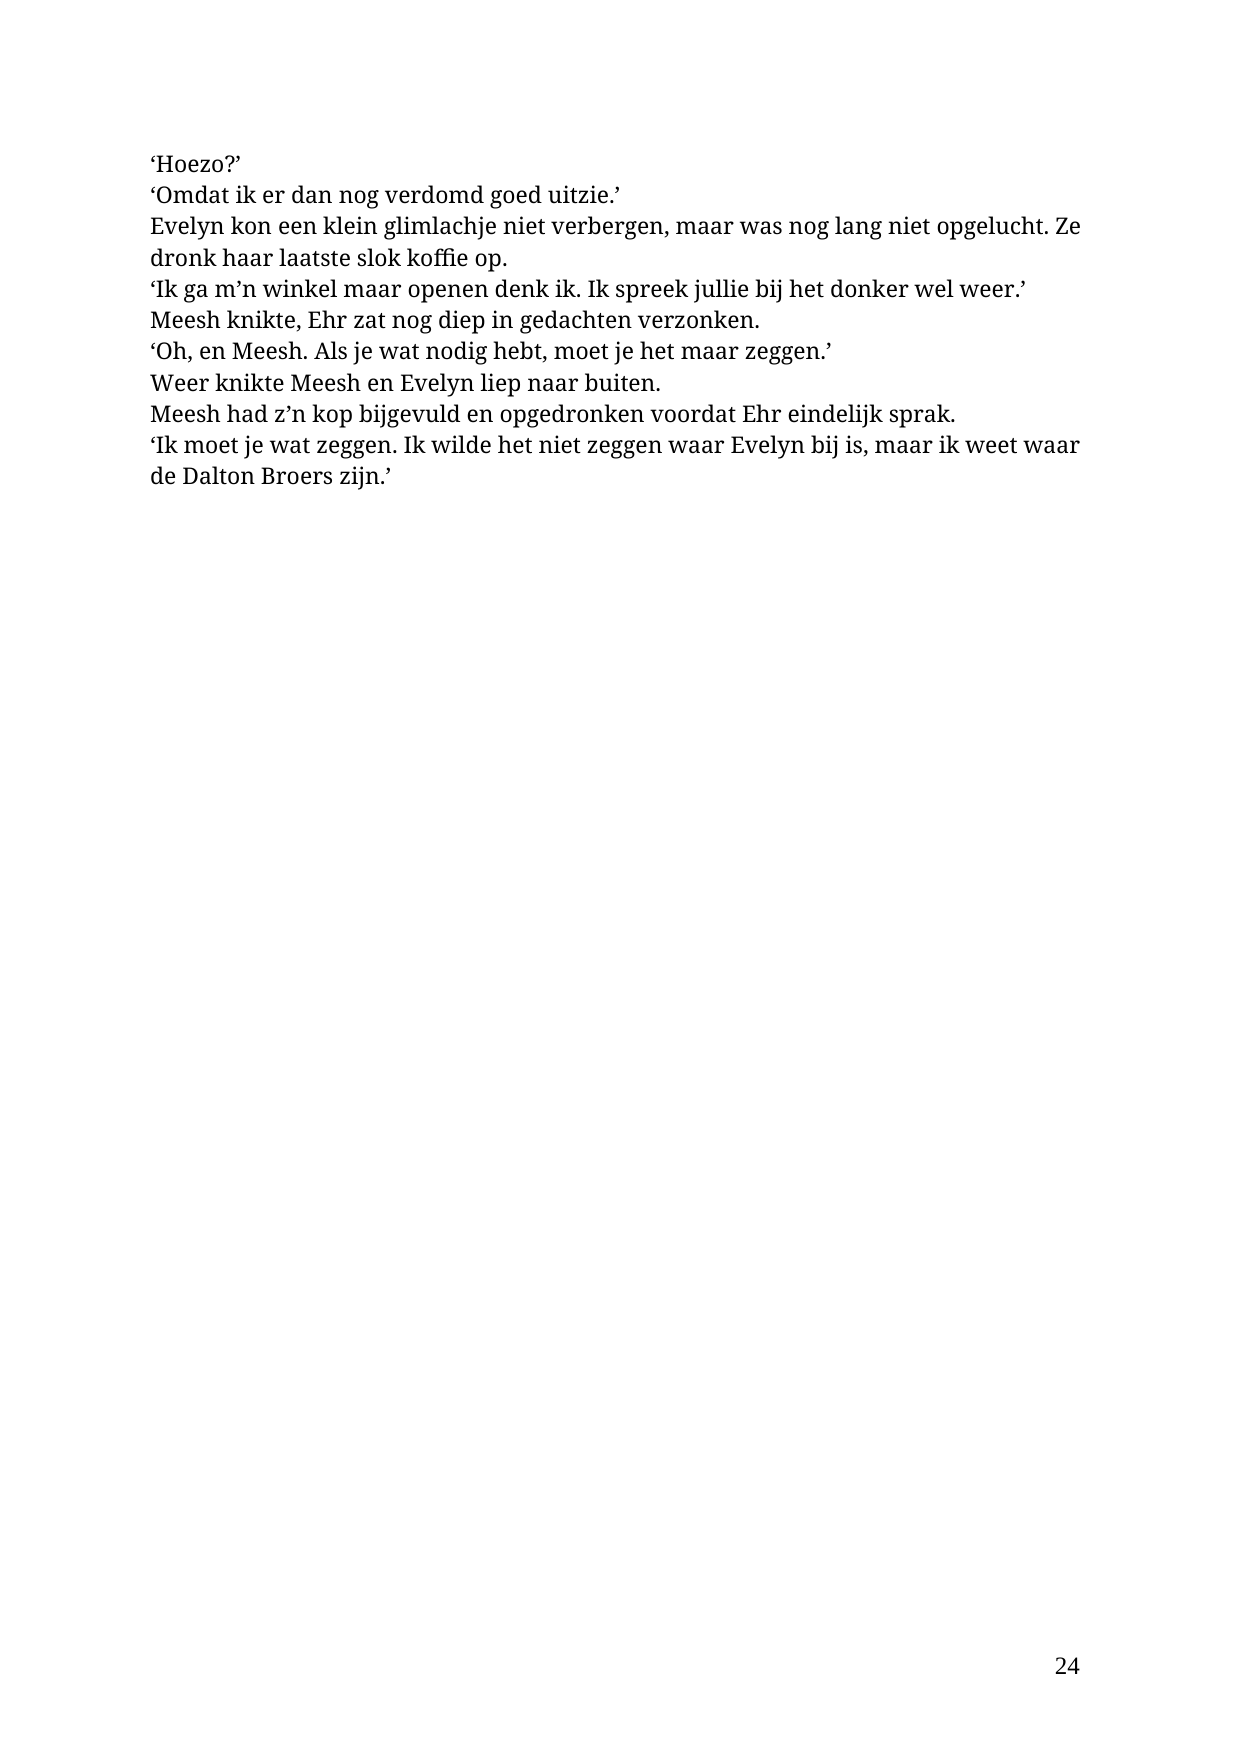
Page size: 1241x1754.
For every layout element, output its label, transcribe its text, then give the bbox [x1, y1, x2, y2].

text Evelyn kon een klein glimlachje niet verbergen, maar was nog lang niet opgelucht. Ze dronk haar laatste slok koffie op. [150, 210, 1083, 273]
text Weer knikte Meesh en Evelyn liep naar buiten. [150, 366, 1083, 398]
text ‘Hoezo?’ [150, 148, 1083, 179]
text Meesh had z’n kop bijgevuld en opgedronken voordat Ehr eindelijk sprak. [150, 398, 1083, 429]
text ‘Omdat ik er dan nog verdomd goed uitzie.’ [150, 179, 1083, 210]
text ‘Ik moet je wat zeggen. Ik wilde het niet zeggen waar Evelyn bij is, maar ik weet waar de Dalton Broers zijn.’ [150, 429, 1083, 491]
text ‘Oh, en Meesh. Als je wat nodig hebt, moet je het maar zeggen.’ [150, 335, 1083, 366]
text ‘Ik ga m’n winkel maar openen denk ik. Ik spreek jullie bij het donker wel weer.’ [150, 273, 1083, 304]
text Meesh knikte, Ehr zat nog diep in gedachten verzonken. [150, 304, 1083, 335]
